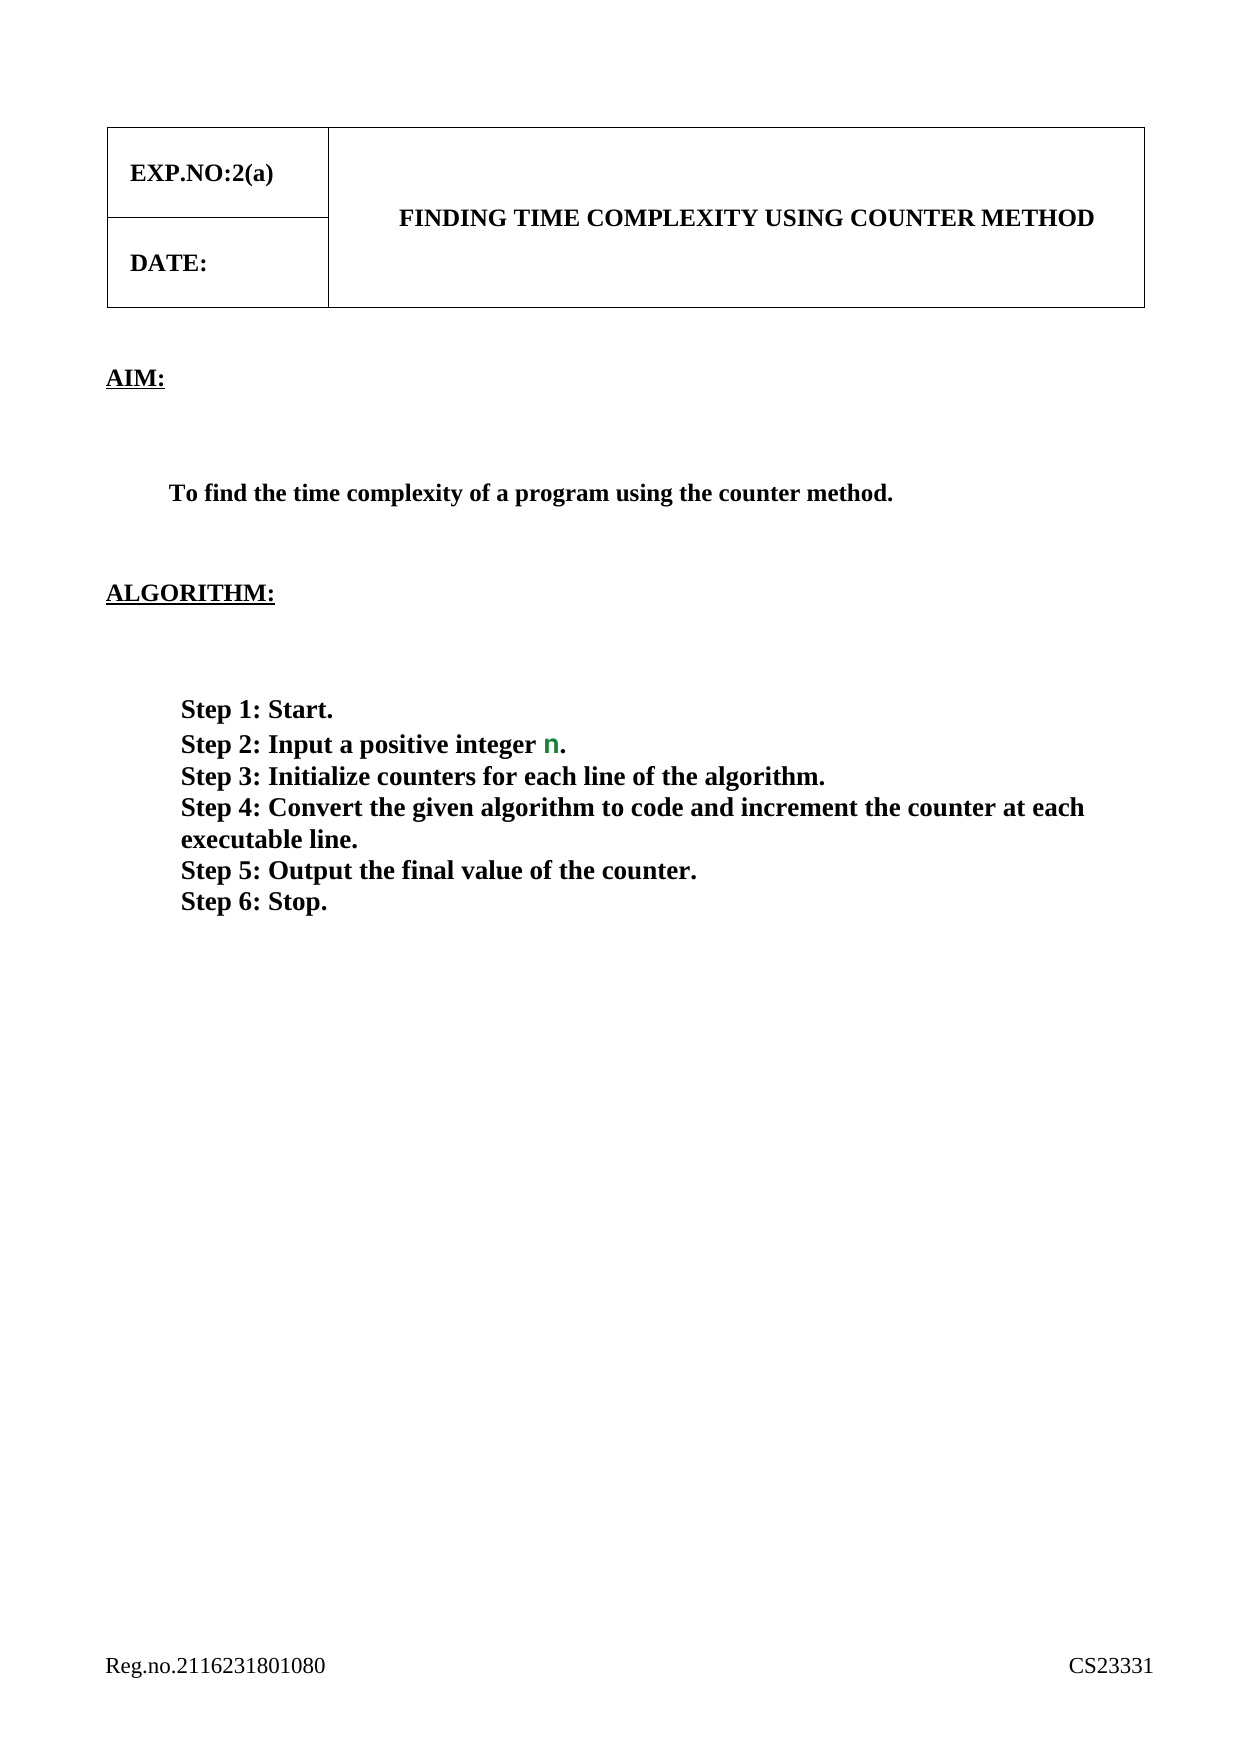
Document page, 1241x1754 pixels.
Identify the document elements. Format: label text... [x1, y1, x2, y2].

text Step 2: Input a positive integer n. [181, 725, 1155, 760]
text Step 3: Initialize counters for each line of the algorithm. [181, 760, 1155, 792]
text To find the time complexity of a program using the counter method. [94, 478, 1155, 507]
text ALGORITHM: [106, 578, 1155, 607]
table_header EXP.NO:2(a) [108, 128, 328, 217]
text Step 1: Start. [181, 693, 1155, 725]
text Step 5: Output the final value of the counter. [181, 854, 1155, 885]
text Step 6: Stop. [181, 885, 1155, 916]
table_cell DATE: [108, 218, 328, 307]
table_header FINDING TIME COMPLEXITY USING COUNTER METHOD [329, 128, 1144, 307]
text AIM: [106, 363, 1155, 392]
text Step 4: Convert the given algorithm to code and increment the counter at each executable line. [181, 792, 1155, 854]
